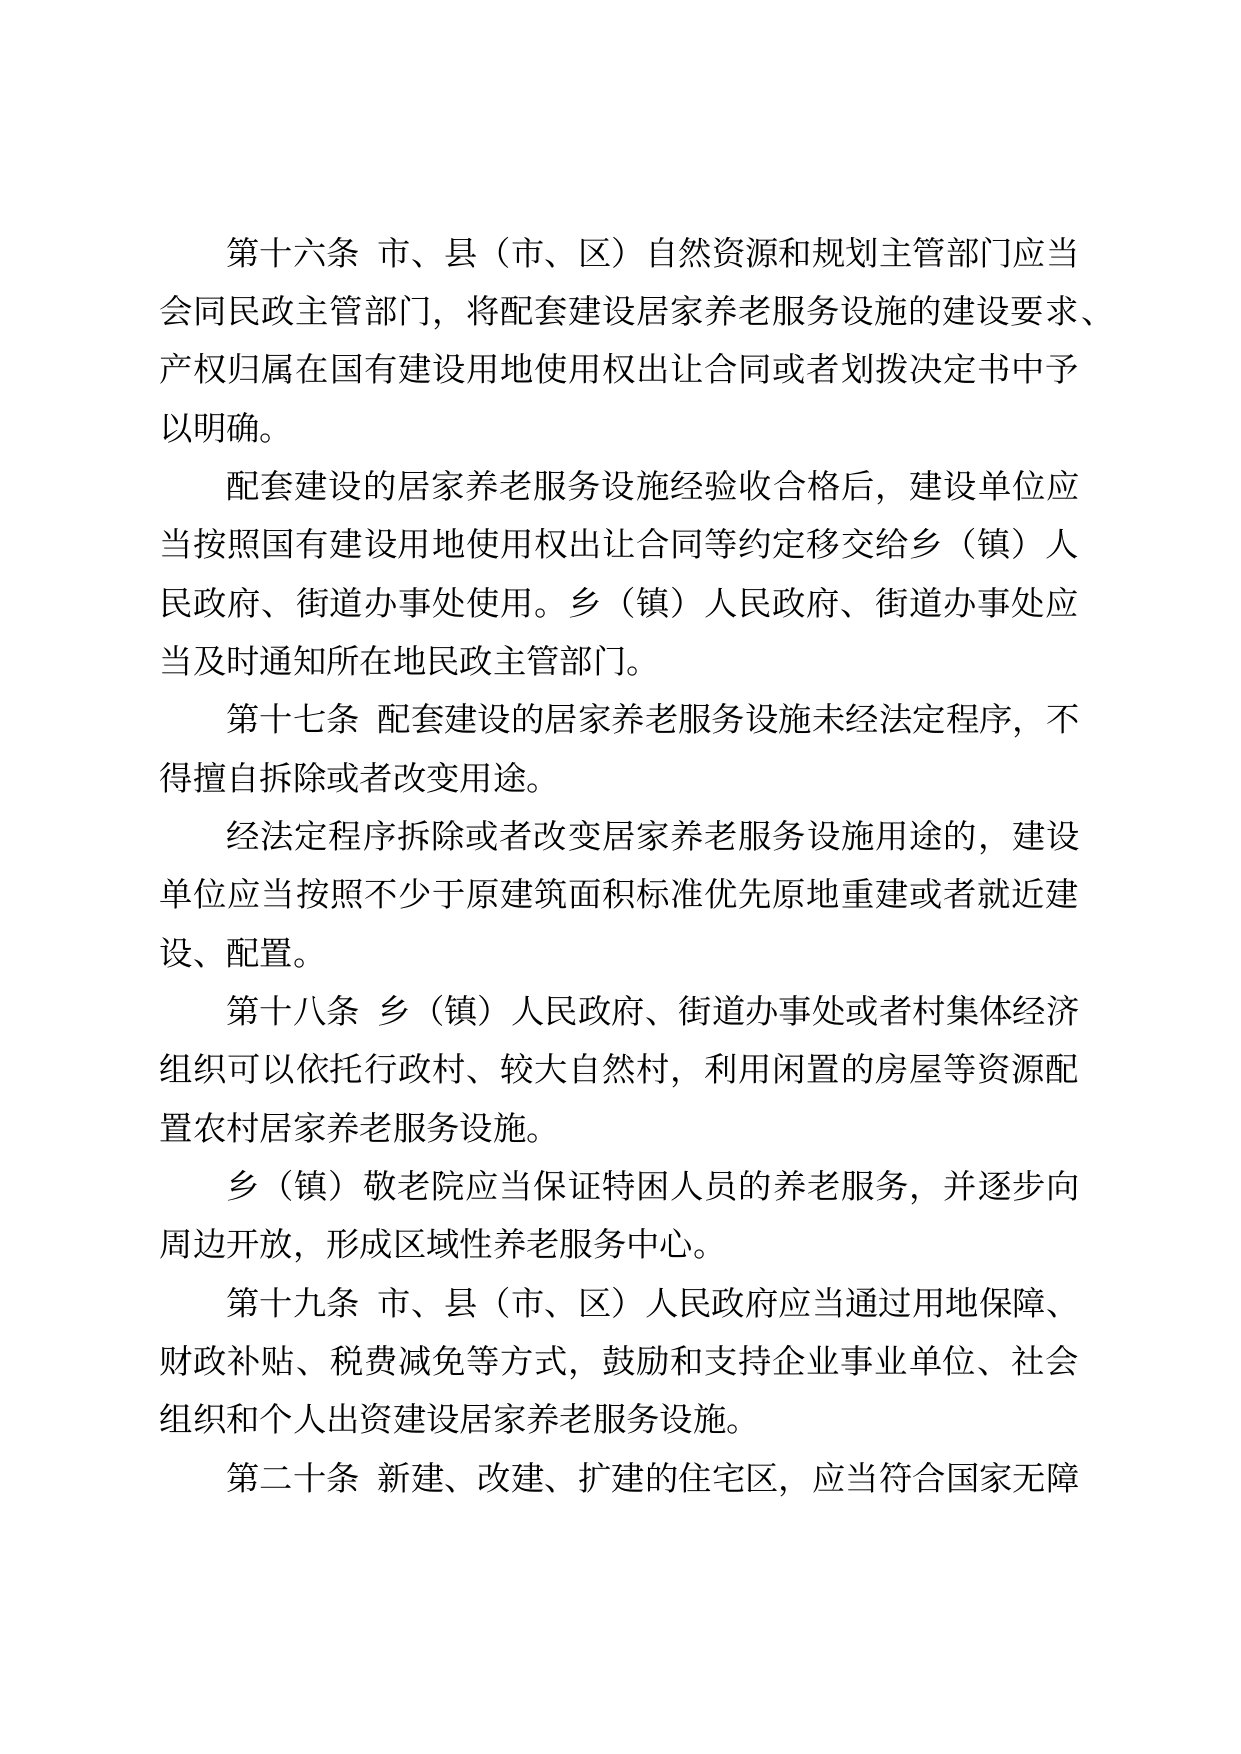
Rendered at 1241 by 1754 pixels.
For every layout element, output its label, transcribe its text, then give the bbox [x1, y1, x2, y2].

text 第十六条 市、县（市、区）自然资源和规划主管部门应当会同民政主管部门，将配套建设居家养老服务设施的建设要求、产权归属在国有建设用地使用权出让合同或者划拨决定书中予以明确。 [159, 218, 1081, 452]
text 第十七条 配套建设的居家养老服务设施未经法定程序，不得擅自拆除或者改变用途。 [159, 685, 1081, 802]
text 乡（镇）敬老院应当保证特困人员的养老服务，并逐步向周边开放，形成区域性养老服务中心。 [159, 1152, 1081, 1268]
text 经法定程序拆除或者改变居家养老服务设施用途的，建设单位应当按照不少于原建筑面积标准优先原地重建或者就近建设、配置。 [159, 802, 1081, 977]
text 第十九条 市、县（市、区）人民政府应当通过用地保障、财政补贴、税费减免等方式，鼓励和支持企业事业单位、社会组织和个人出资建设居家养老服务设施。 [159, 1268, 1081, 1443]
text 第十八条 乡（镇）人民政府、街道办事处或者村集体经济组织可以依托行政村、较大自然村，利用闲置的房屋等资源配置农村居家养老服务设施。 [159, 977, 1081, 1152]
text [159, 1443, 1081, 1502]
text 配套建设的居家养老服务设施经验收合格后，建设单位应当按照国有建设用地使用权出让合同等约定移交给乡（镇）人民政府、街道办事处使用。乡（镇）人民政府、街道办事处应当及时通知所在地民政主管部门。 [159, 452, 1081, 685]
